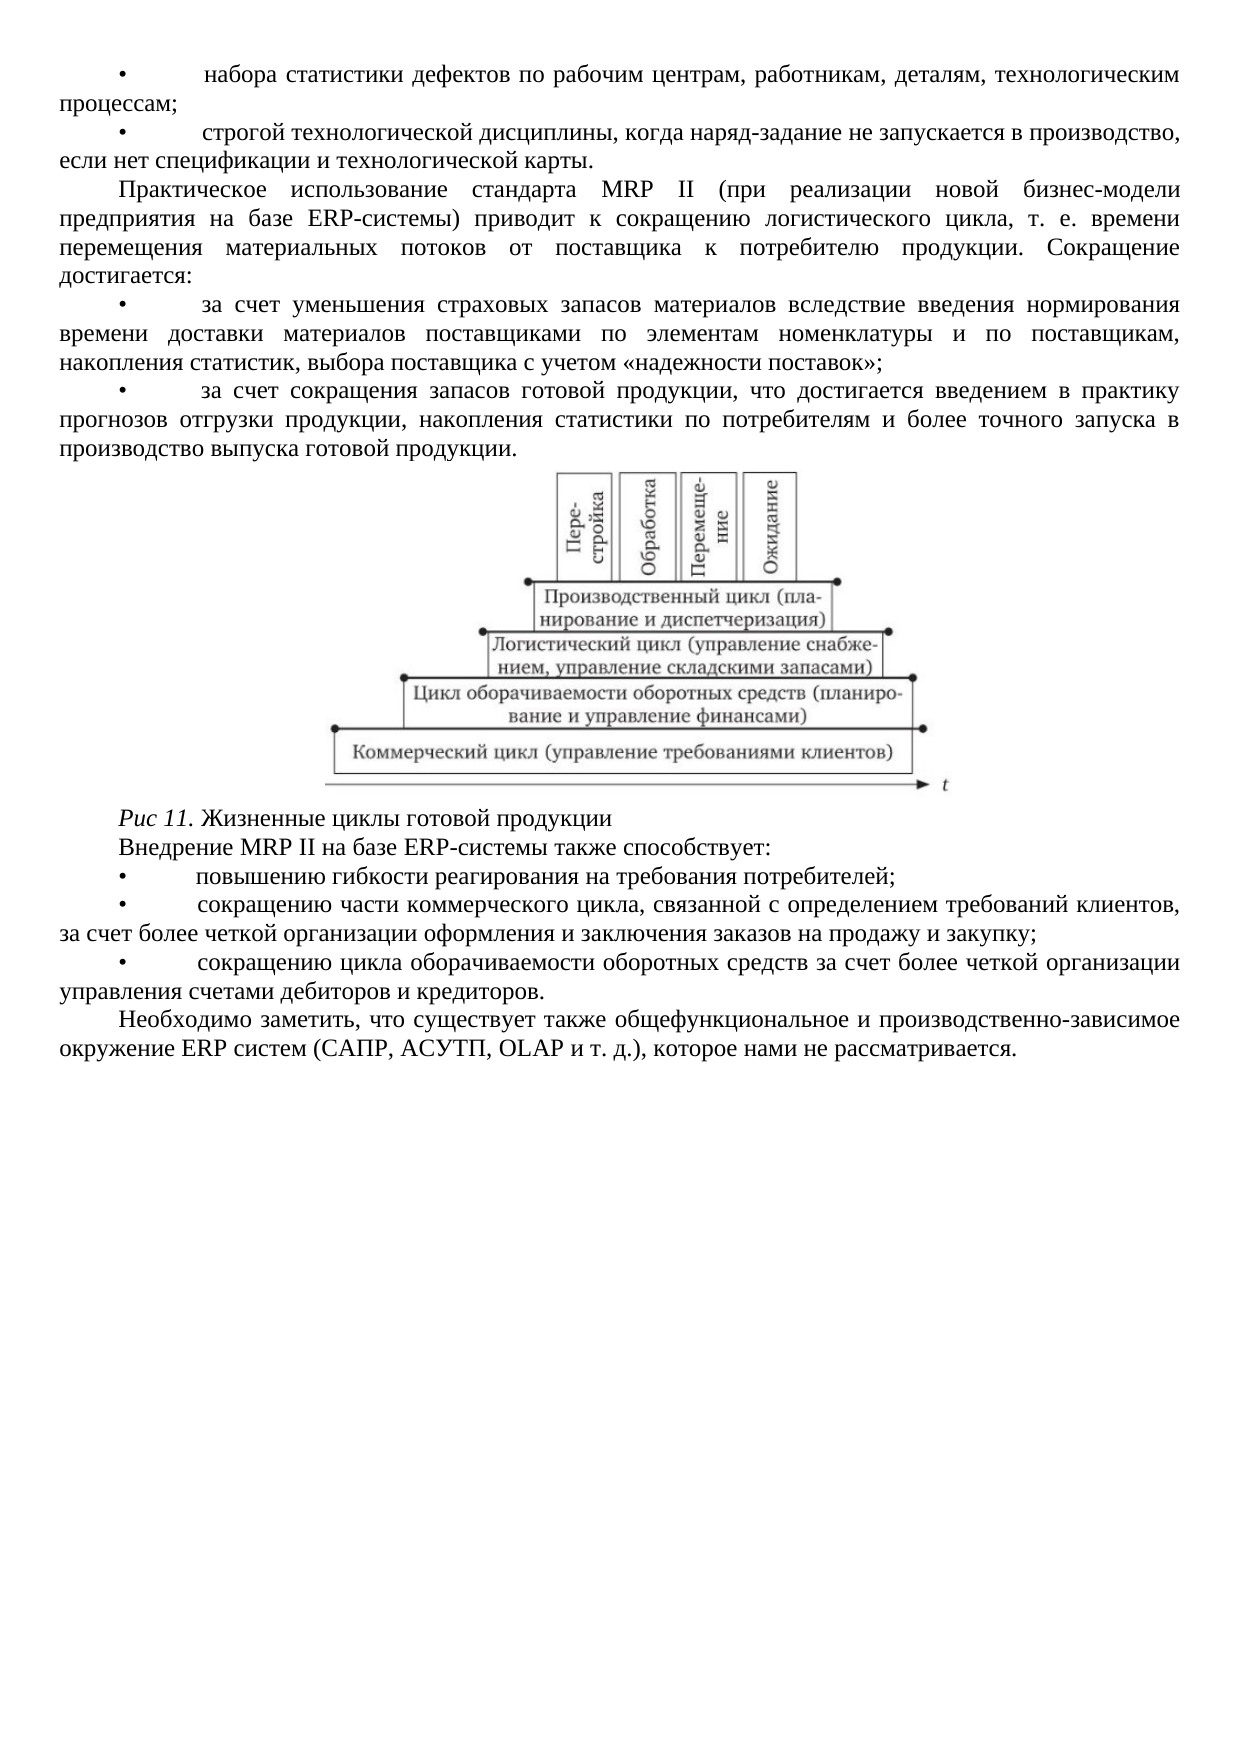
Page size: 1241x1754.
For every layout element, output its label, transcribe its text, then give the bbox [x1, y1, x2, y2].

text Необходимо заметить, что существует также общефункциональное и производственно-зависимое окружение ERP систем (САПР, АСУТП, OLAP и т. д.), которое нами не рассматривается. [59, 1004, 1181, 1062]
text • набора статистики дефектов по рабочим центрам, работникам, деталям, технологическим процессам; [59, 59, 1181, 117]
text Практическое использование стандарта MRP II (при реализации новой бизнес-модели предприятия на базе ERP-системы) приводит к сокращению логистического цикла, т. е. времени перемещения материальных потоков от поставщика к потребителю продукции. Сокращение достигается: [59, 174, 1181, 289]
picture [325, 461, 975, 804]
text • за счет сокращения запасов готовой продукции, что достигается введением в практику прогнозов отгрузки продукции, накопления статистики по потребителям и более точного запуска в производство выпуска готовой продукции. [59, 375, 1181, 462]
text • сокращению части коммерческого цикла, связанной с определением требований клиентов, за счет более четкой организации оформления и заключения заказов на продажу и закупку; [59, 889, 1181, 947]
text • за счет уменьшения страховых запасов материалов вследствие введения нормирования времени доставки материалов поставщиками по элементам номенклатуры и по поставщикам, накопления статистик, выбора поставщика с учетом «надежности поставок»; [59, 289, 1181, 375]
text • сокращению цикла оборачиваемости оборотных средств за счет более четкой организации управления счетами дебиторов и кредиторов. [59, 947, 1181, 1004]
text • строгой технологической дисциплины, когда наряд-задание не запускается в производство, если нет спецификации и технологической карты. [59, 117, 1181, 174]
text Рис 11. Жизненные циклы готовой продукции [59, 803, 1181, 832]
text Внедрение MRP II на базе ERP-системы также способствует: [59, 832, 1181, 861]
text • повышению гибкости реагирования на требования потребителей; [59, 861, 1181, 889]
